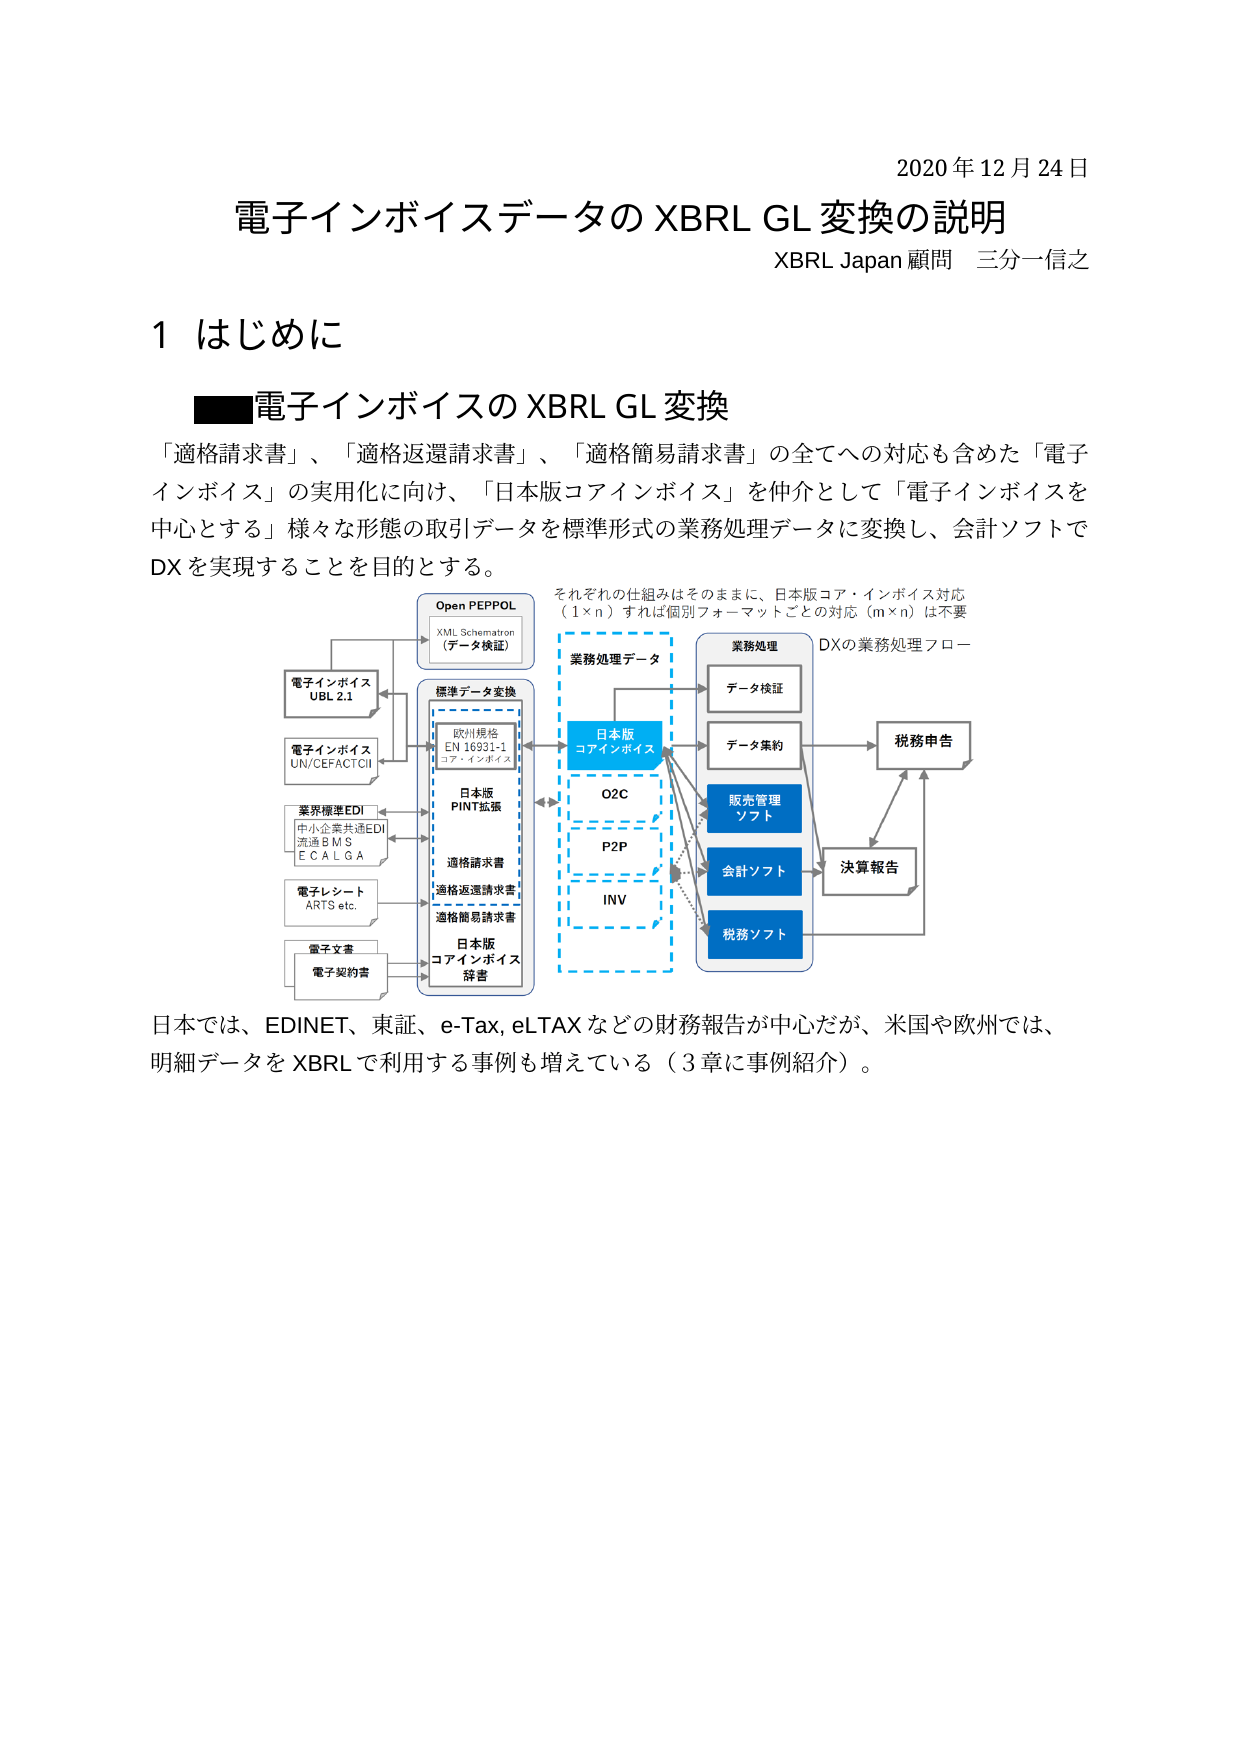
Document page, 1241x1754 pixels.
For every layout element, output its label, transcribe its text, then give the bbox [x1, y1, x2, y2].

subtitle 電子インボイスのXBRL GL変換 [194, 380, 1090, 429]
text 「適格請求書」、「適格返還請求書」、「適格簡易請求書」の全てへの対応も含めた「電子インボイス」の実用化に向け、「日本版コアインボイス」を仲介として「電子インボイスを中心とする」様々な形態の取引データを標準形式の業務処理データに変換し、会計ソフトでDXを実現することを目的とする。 [150, 436, 1090, 582]
subtitle はじめに [150, 305, 1090, 359]
text 2020年12月24日 [150, 150, 1090, 183]
picture [265, 587, 975, 1003]
text 電子インボイスデータのXBRL GL変換の説明 [150, 188, 1090, 242]
text XBRL Japan顧問 三分一信之 [150, 242, 1090, 275]
text 日本では、EDINET、東証、e-Tax, eLTAXなどの財務報告が中心だが、米国や欧州では、明細データをXBRLで利用する事例も増えている（３章に事例紹介）。 [150, 1007, 1090, 1078]
